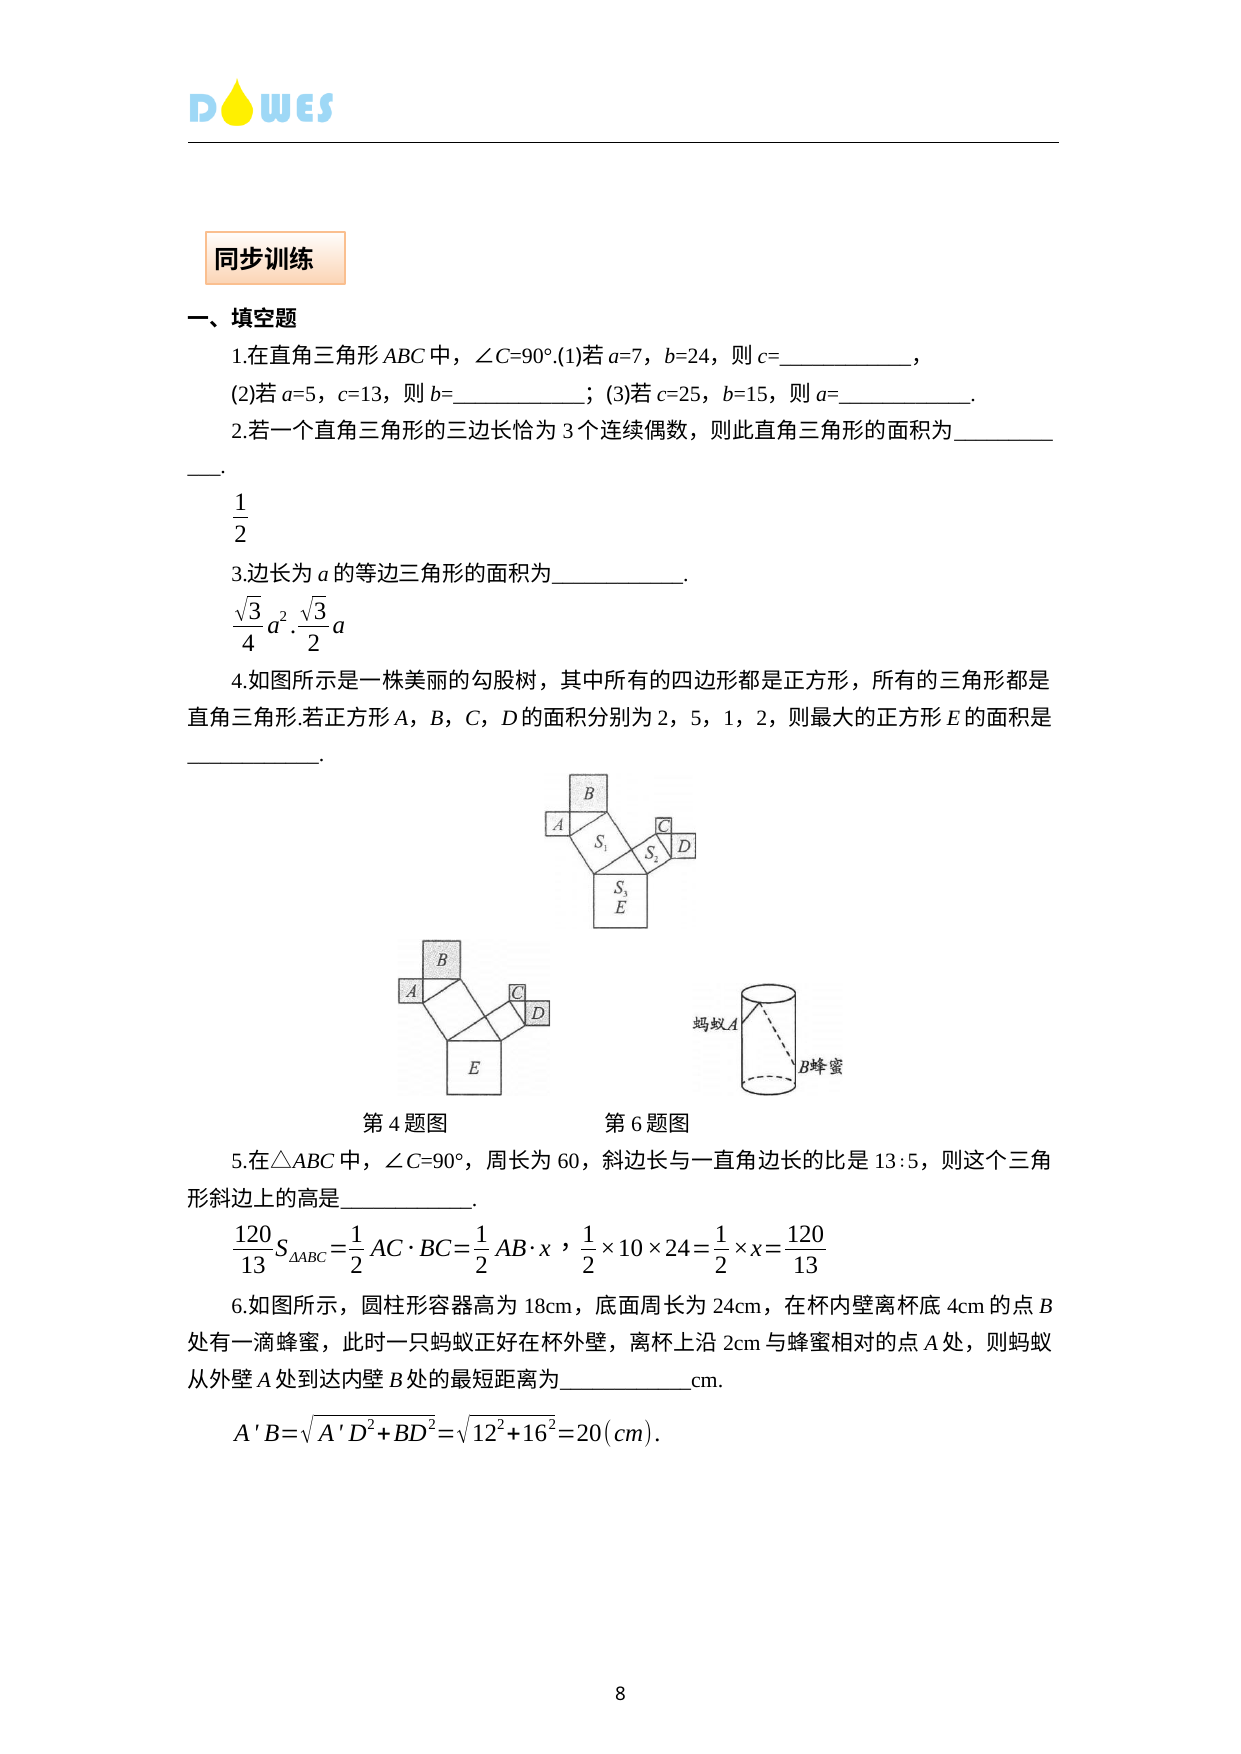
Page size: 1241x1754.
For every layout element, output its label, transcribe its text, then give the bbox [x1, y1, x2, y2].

picture [178, 71, 346, 139]
text 答案： [提示]设直角三角形的斜边长和一条直角边长分别为13k和5k，根据勾股定理可求得第三条边长为12k.因为直角三角形的周长为60，所以13k+5k+12k=60，解得k=2，所以直角三角形的三边长分别为26，10，24.设这个直角三角形斜边上的高长为x，则所以26x，解得. [187, 1217, 1053, 1282]
text 5.在△ABC中，∠C=90°，周长为60，斜边长与一直角边长的比是13∶5，则这个三角形斜边上的高是____________. [187, 1143, 1053, 1213]
picture [692, 983, 843, 1096]
text 2.若一个直角三角形的三边长恰为3个连续偶数，则此直角三角形的面积为____________. [187, 412, 1053, 482]
text 1.在直角三角形ABC中，∠C=90°.(1)若a=7，b=24，则c=____________， [187, 338, 1053, 371]
picture [397, 939, 550, 1096]
text 6.如图所示，圆柱形容器高为18cm，底面周长为24cm，在杯内壁离杯底4cm的点B处有一滴蜂蜜，此时一只蚂蚁正好在杯外壁，离杯上沿2cm与蜂蜜相对的点A处，则蚂蚁从外壁A处到达内壁B处的最短距离为____________cm. [187, 1287, 1053, 1394]
text 答案：提示：作底边上的高，则高为 [187, 593, 1053, 658]
text 由勾股定理，得 [187, 1399, 1053, 1464]
text (2)若a=5，c=13，则b=____________；(3)若c=25，b=15，则a=____________. [187, 375, 1053, 408]
text 一、填空题 [187, 301, 1053, 333]
text 从而x2-8x=0，故x=8或x=0（舍去），从而可知两直角边为6和8，其面积为×6×8=24 [187, 486, 1053, 551]
text 4.如图所示是一株美丽的勾股树，其中所有的四边形都是正方形，所有的三角形都是直角三角形.若正方形A，B，C，D的面积分别为2，5，1，2，则最大的正方形E的面积是____________. [187, 662, 1053, 769]
text 第4题图 第6题图 [187, 1106, 1053, 1138]
text 3.边长为a的等边三角形的面积为____________. [187, 556, 1053, 588]
picture [544, 773, 697, 929]
